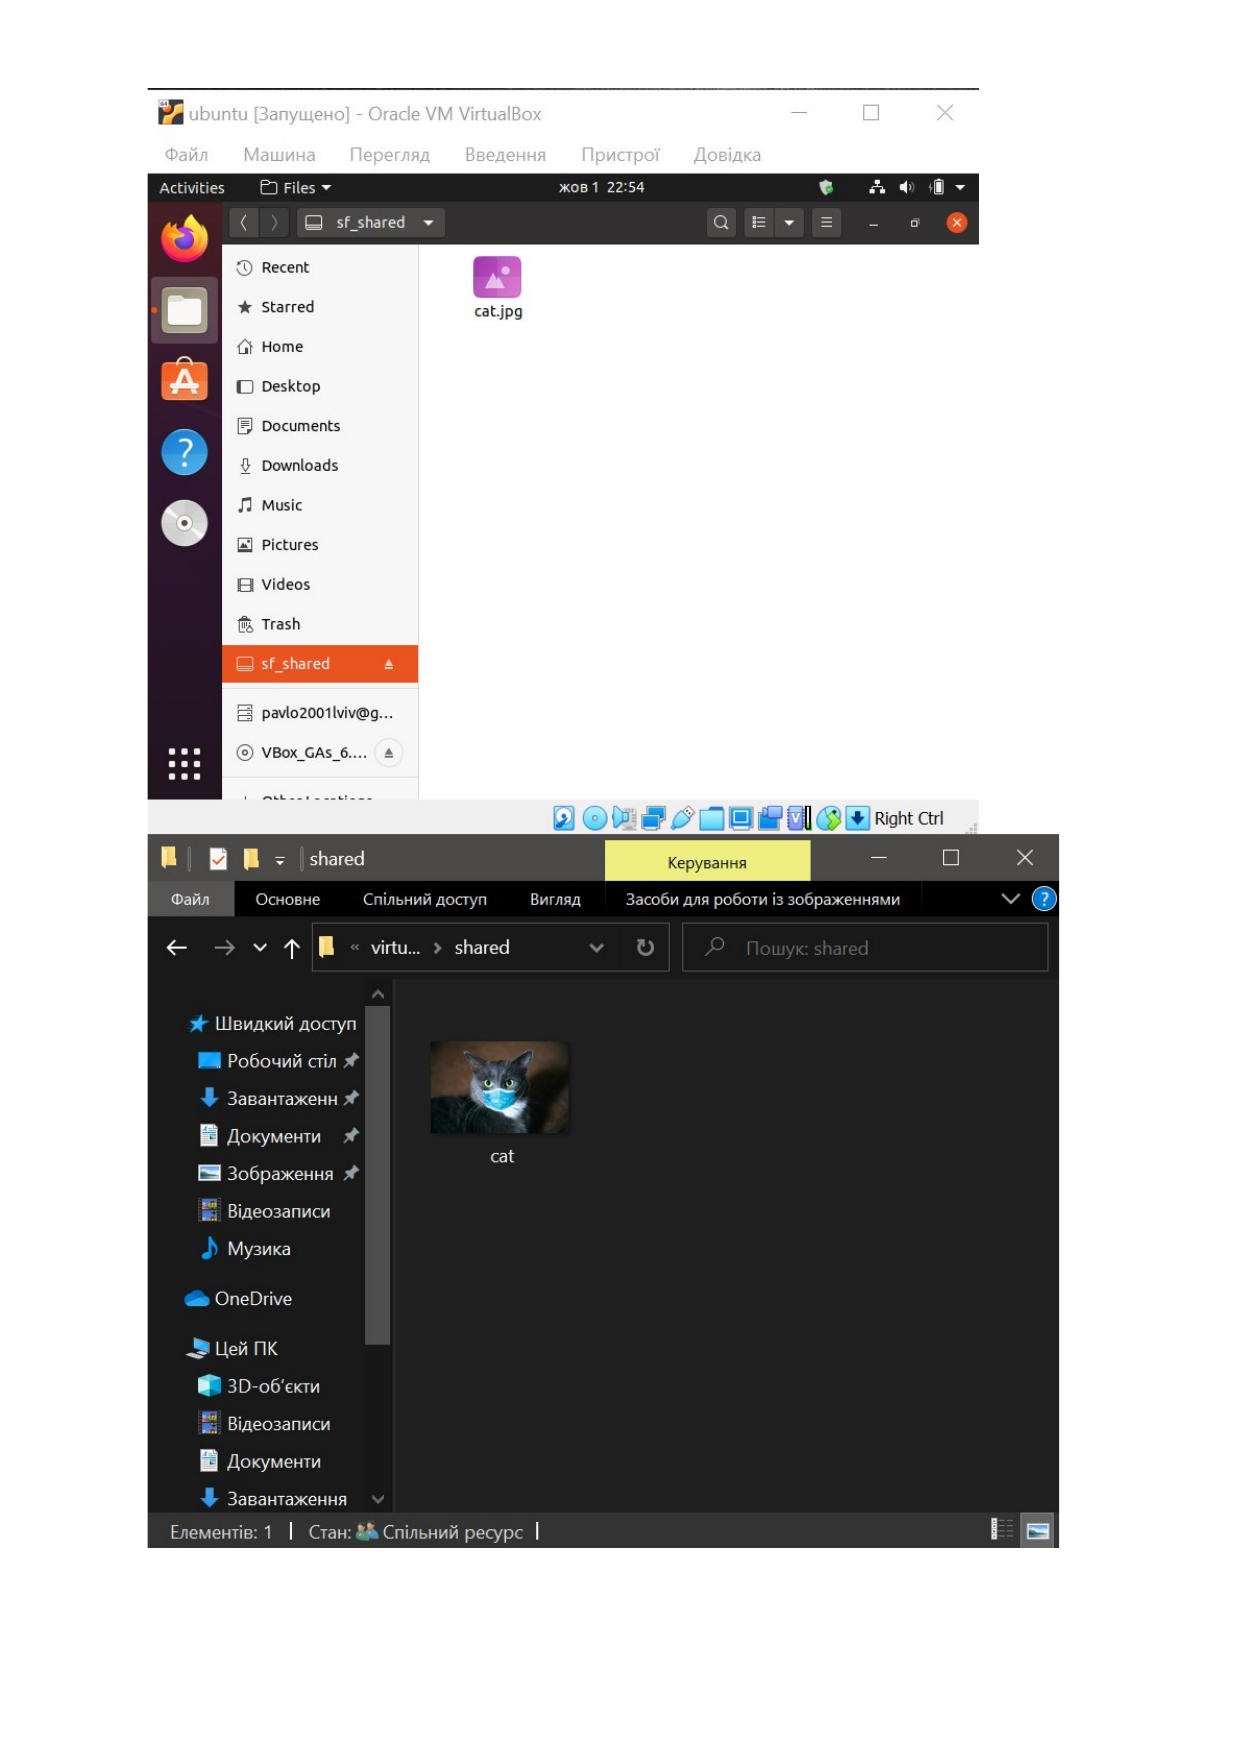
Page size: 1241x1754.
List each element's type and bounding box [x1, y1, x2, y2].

picture [147, 88, 1060, 1548]
